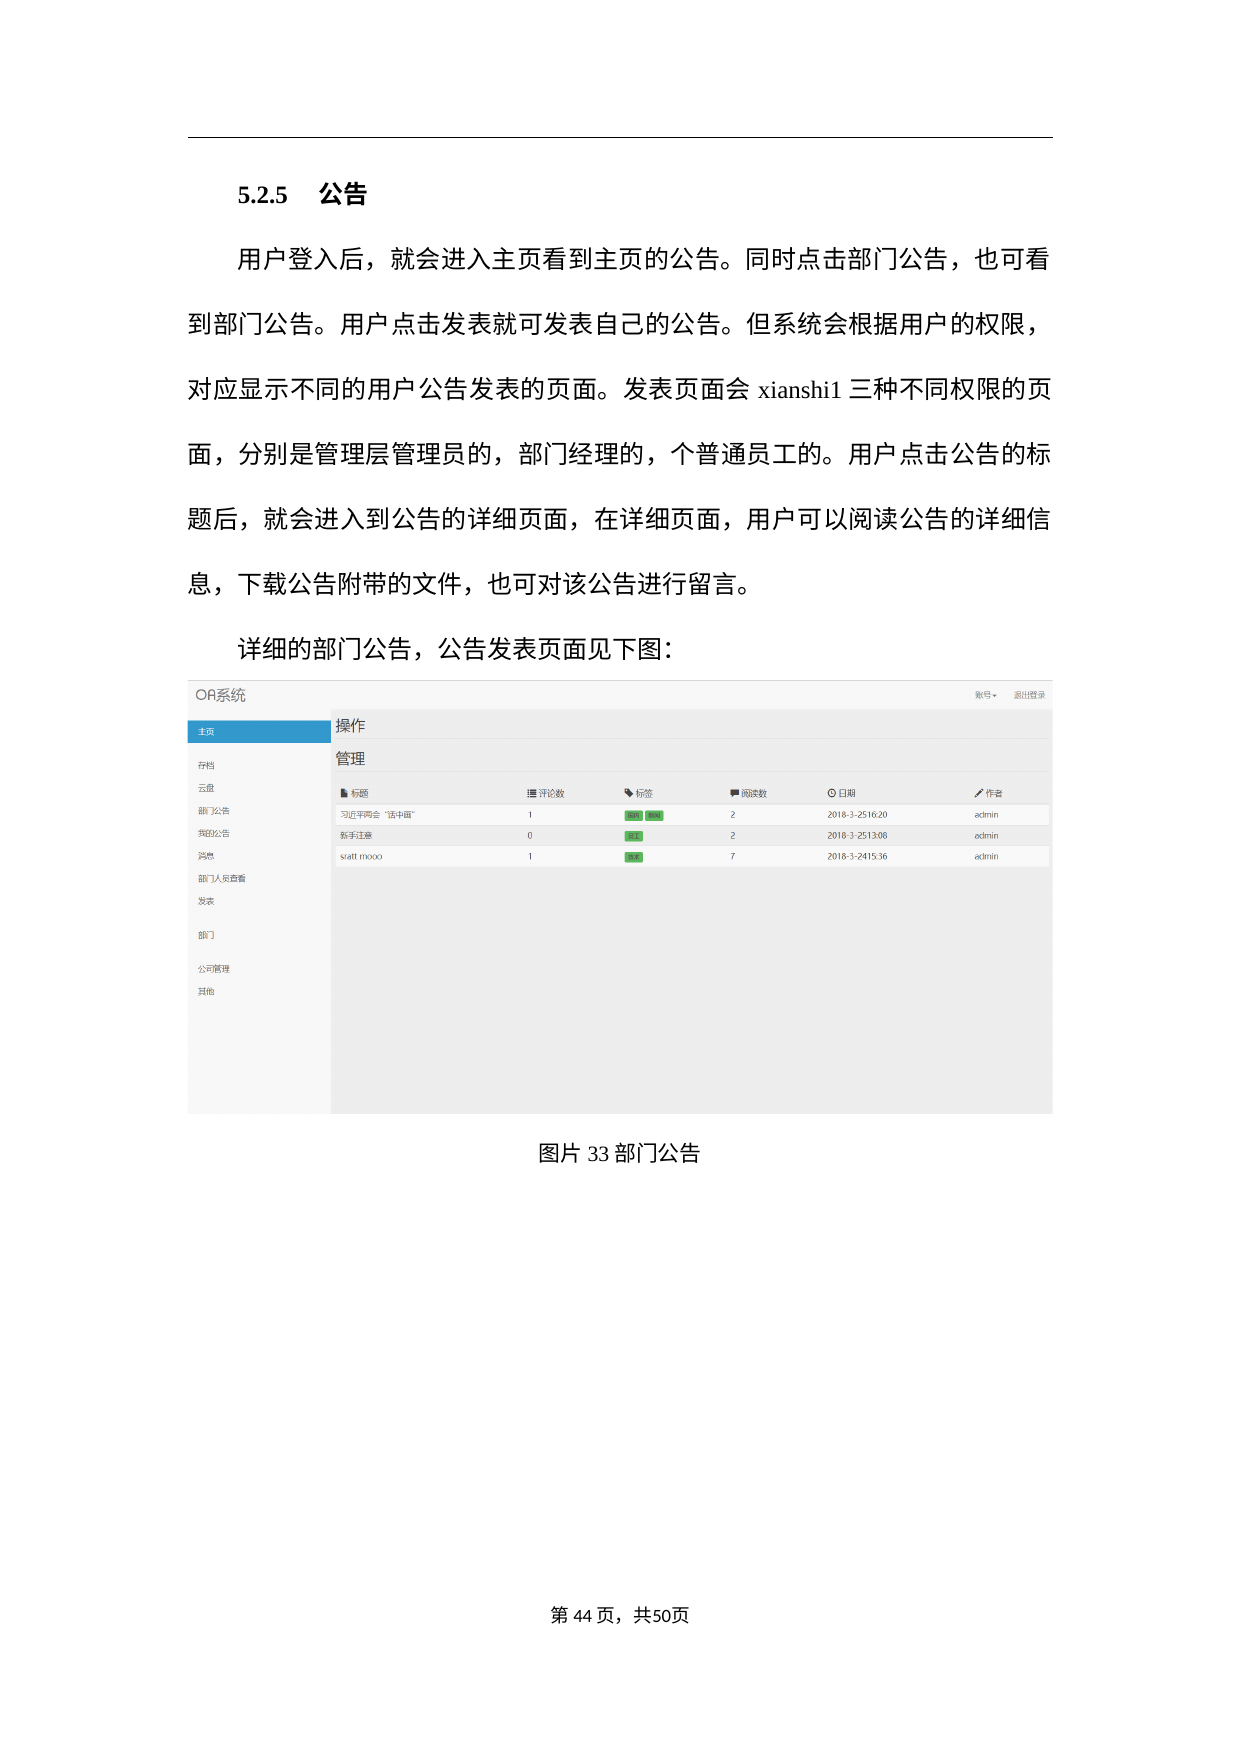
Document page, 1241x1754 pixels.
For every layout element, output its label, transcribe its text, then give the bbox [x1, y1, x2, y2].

text 用户登入后，就会进入主页看到主页的公告。同时点击部门公告，也可看到部门公告。用户点击发表就可发表自己的公告。但系统会根据用户的权限，对应显示不同的用户公告发表的页面。发表页面会xianshi1三种不同权限的页面，分别是管理层管理员的，部门经理的，个普通员工的。用户点击公告的标题后，就会进入到公告的详细页面，在详细页面，用户可以阅读公告的详细信息，下载公告附带的文件，也可对该公告进行留言。 [187, 225, 1053, 615]
text 详细的部门公告，公告发表页面见下图： [187, 615, 1053, 680]
text 图片 33 部门公告 [187, 1135, 1053, 1168]
picture [187, 680, 1053, 1114]
subtitle 公告 [187, 160, 1053, 225]
